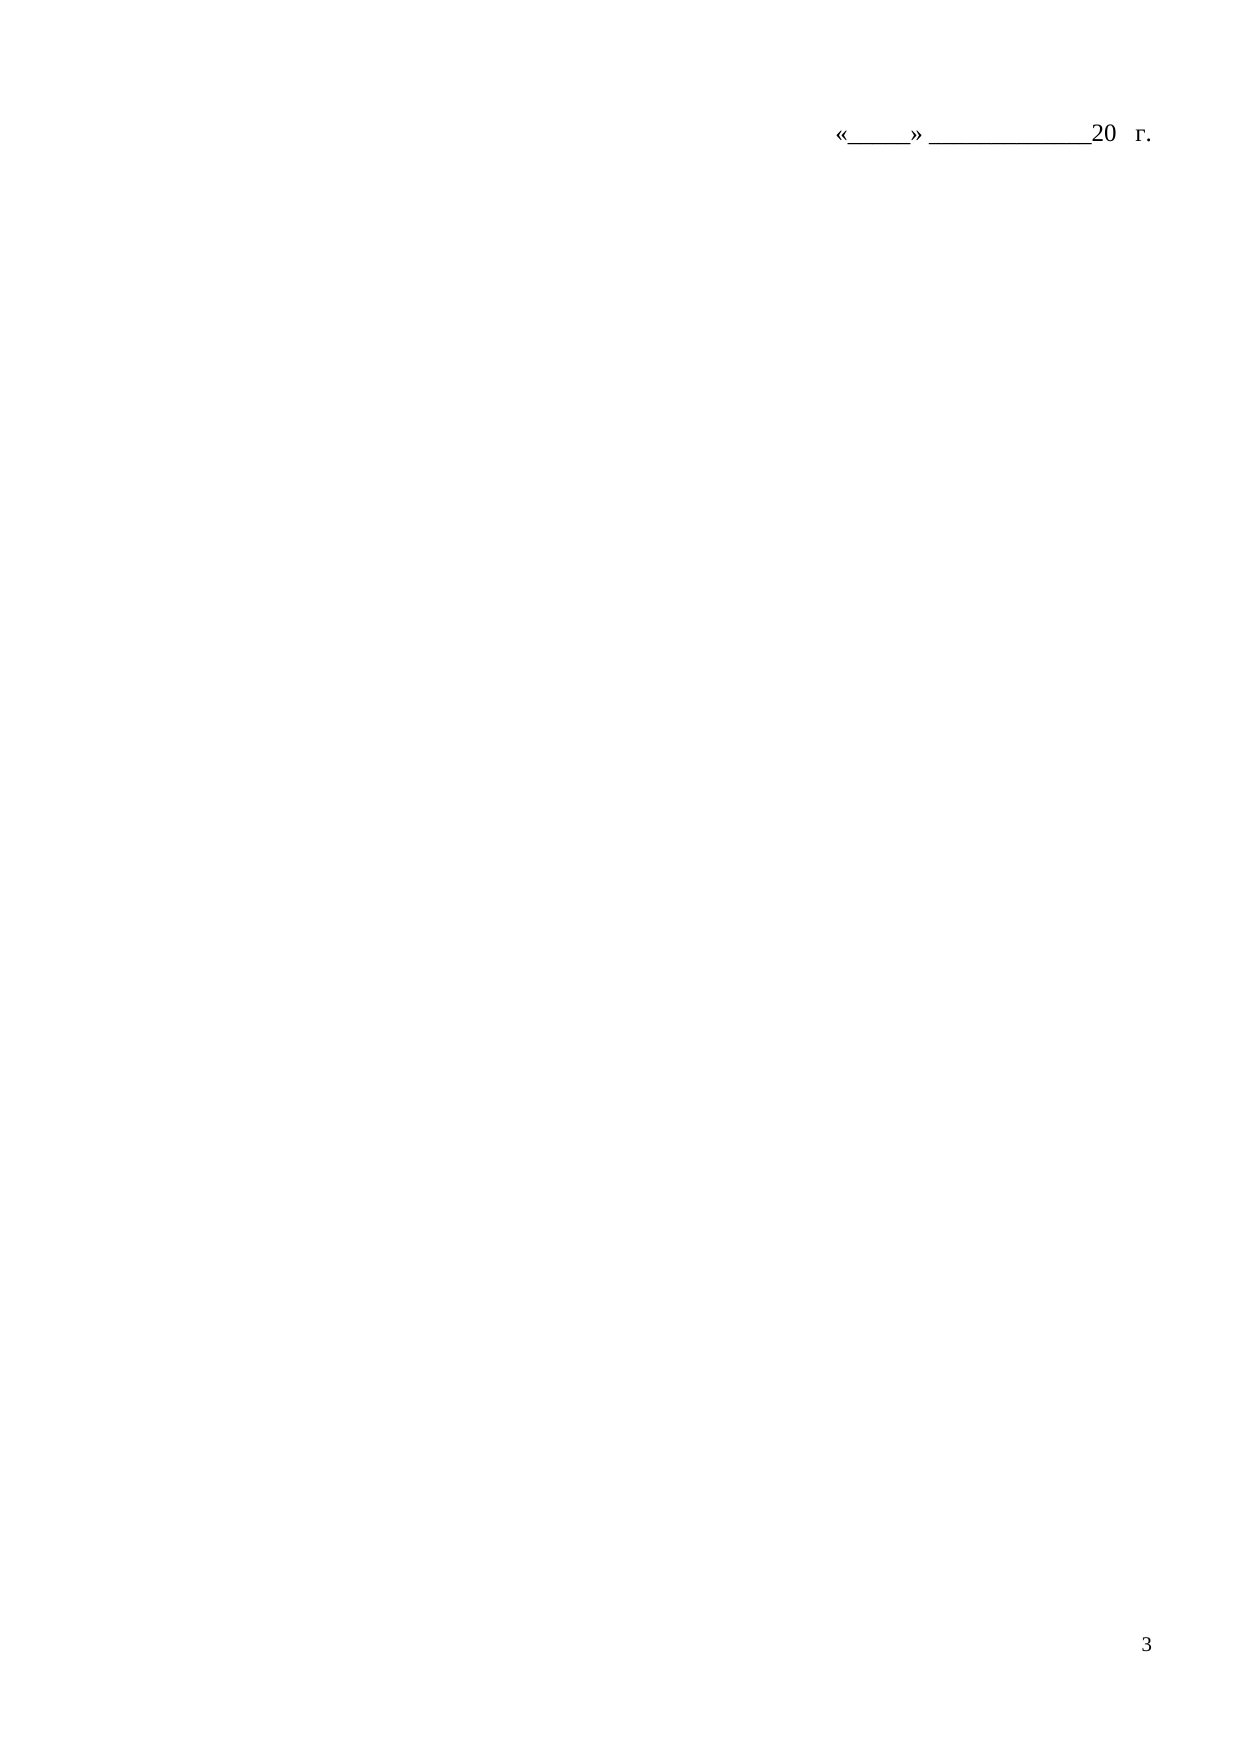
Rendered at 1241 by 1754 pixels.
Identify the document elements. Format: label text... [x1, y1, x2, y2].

text «_____» _____________20 г. [177, 118, 1152, 147]
